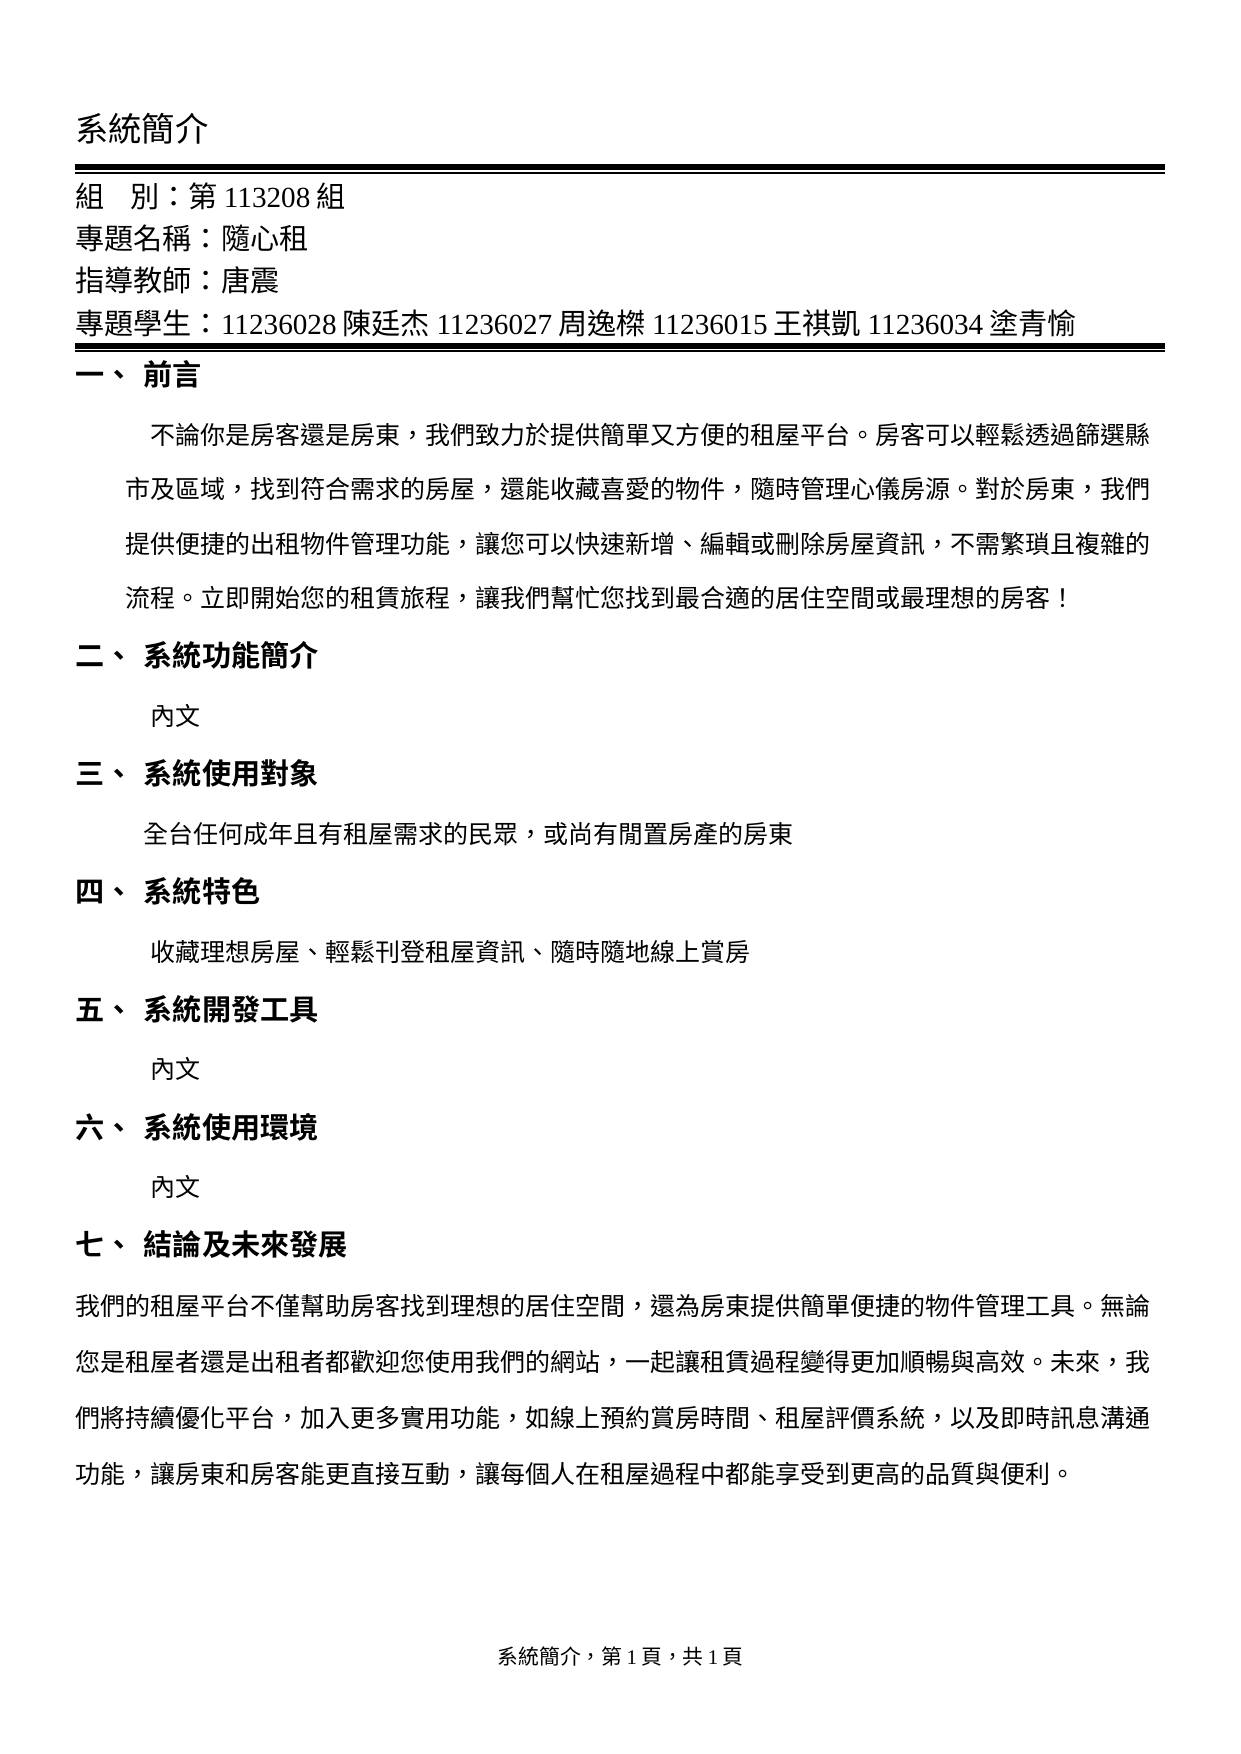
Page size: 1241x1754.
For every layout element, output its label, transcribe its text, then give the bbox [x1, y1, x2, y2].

list 結論及未來發展 [75, 1222, 1165, 1264]
list 系統使用對象 [75, 751, 1165, 793]
text 專題學生：11236028陳廷杰 11236027周逸榤 11236015王祺凱 11236034塗青愉 [75, 291, 1165, 343]
text 指導教師：唐震 [75, 258, 1165, 291]
text 不論你是房客還是房東，我們致力於提供簡單又方便的租屋平台。房客可以輕鬆透過篩選縣市及區域，找到符合需求的房屋，還能收藏喜愛的物件，隨時管理心儀房源。對於房東，我們提供便捷的出租物件管理功能，讓您可以快速新增、編輯或刪除房屋資訊，不需繁瑣且複雜的流程。立即開始您的租賃旅程，讓我們幫忙您找到最合適的居住空間或最理想的房客！ [125, 415, 1165, 615]
text 內文 [125, 696, 1165, 733]
list 系統特色 [75, 868, 1165, 911]
text 專題名稱：隨心租 [75, 216, 1165, 258]
text 全台任何成年且有租屋需求的民眾，或尚有閒置房產的房東 [125, 814, 1165, 850]
text 系統簡介 [75, 89, 1165, 164]
list 系統開發工具 [75, 986, 1165, 1029]
list 系統使用環境 [75, 1104, 1165, 1146]
text 收藏理想房屋、輕鬆刊登租屋資訊、隨時隨地線上賞房 [125, 932, 1165, 968]
list 前言 [75, 352, 1165, 394]
text 內文 [125, 1168, 1165, 1204]
text 我們的租屋平台不僅幫助房客找到理想的居住空間，還為房東提供簡單便捷的物件管理工具。無論您是租屋者還是出租者都歡迎您使用我們的網站，一起讓租賃過程變得更加順暢與高效。未來，我們將持續優化平台，加入更多實用功能，如線上預約賞房時間、租屋評價系統，以及即時訊息溝通功能，讓房東和房客能更直接互動，讓每個人在租屋過程中都能享受到更高的品質與便利。 [75, 1285, 1165, 1492]
list 系統功能簡介 [75, 633, 1165, 675]
text 內文 [125, 1050, 1165, 1086]
text 組 別：第113208組 [75, 174, 1165, 216]
